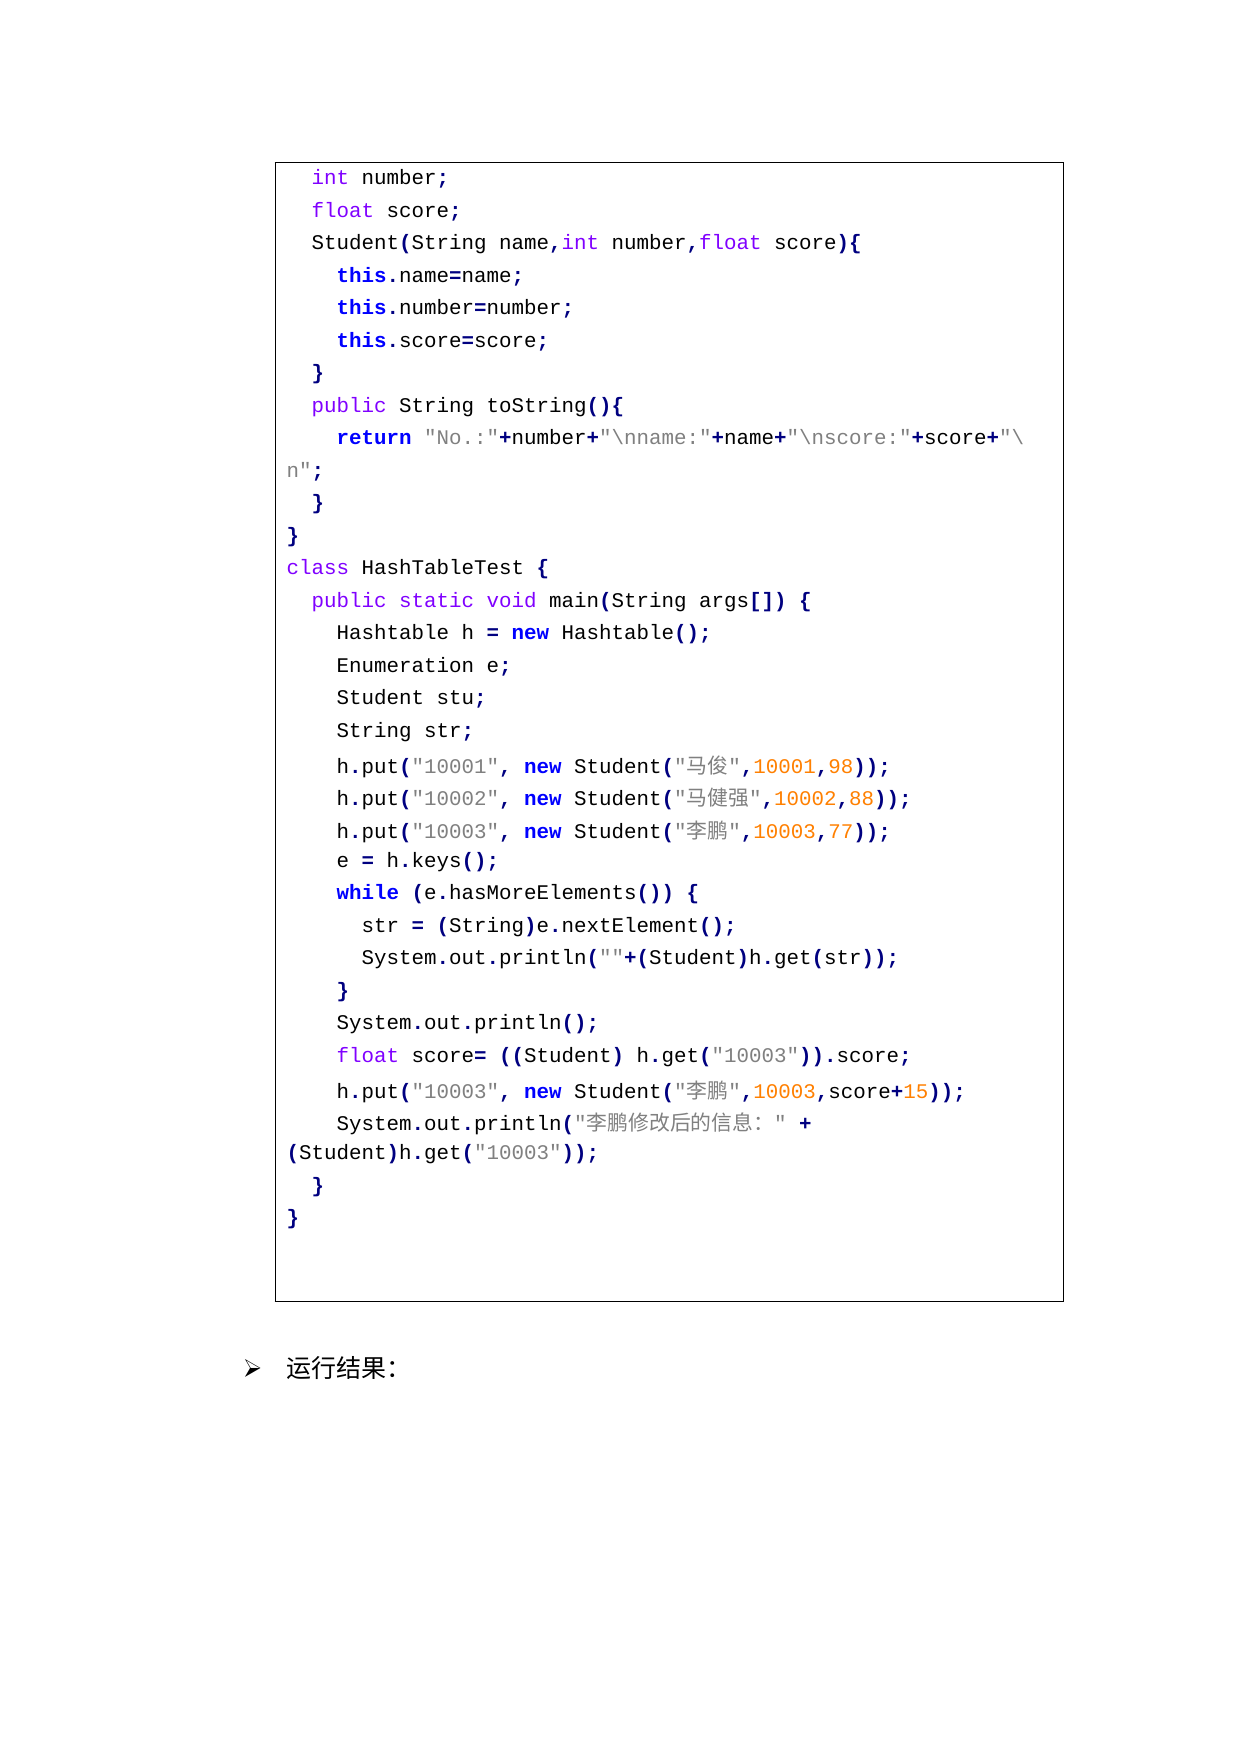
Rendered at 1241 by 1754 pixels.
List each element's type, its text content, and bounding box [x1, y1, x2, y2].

list 运行结果： [243, 1334, 1053, 1399]
